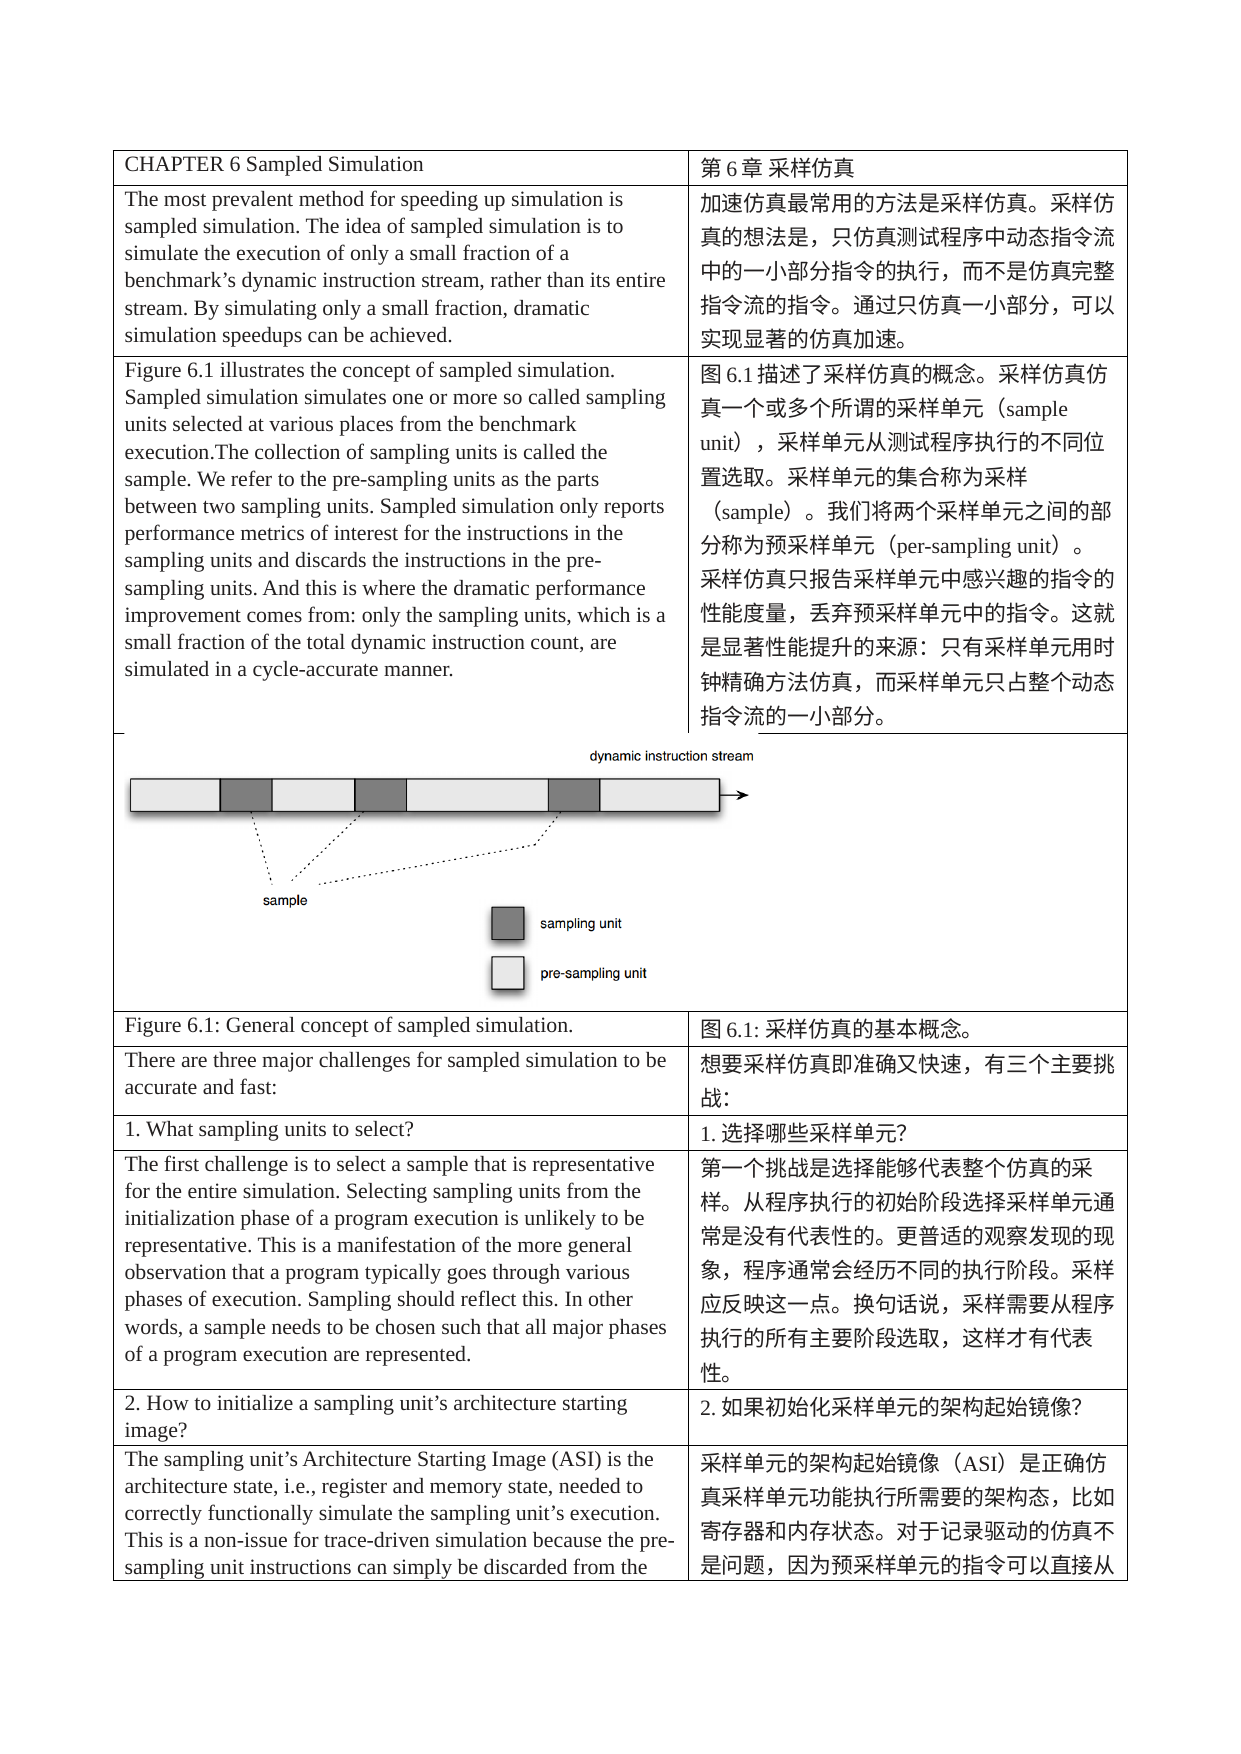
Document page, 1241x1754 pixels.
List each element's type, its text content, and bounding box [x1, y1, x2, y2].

table_cell 图6.1描述了采样仿真的概念。采样仿真仿真一个或多个所谓的采样单元（sample unit），采样单元从测试程序执行的不同位置选取。采样单元的集合称为采样（sample）。我们将两个采样单元之间的部分称为预采样单元（per-sampling unit）。采样仿真只报告采样单元中感兴趣的指令的性能度量，丢弃预采样单元中的指令。这就是显著性能提升的来源：只有采样单元用时钟精确方法仿真，而采样单元只占整个动态指令流的一小部分。 [689, 357, 1127, 732]
table_cell The first challenge is to select a sample that is representative for the entire simulation. Selecting sampling units from the initialization phase of a program execution is unlikely to be representative. This is a manifestation of the more general observation that a program typically goes through various phases of execution. Sampling should reflect this. In other words, a sample needs to be chosen such that all major phases of a program execution are represented. [114, 1151, 688, 1389]
table_header CHAPTER 6 Sampled Simulation [114, 151, 688, 185]
picture [124, 733, 759, 1010]
table_cell 图6.1: 采样仿真的基本概念。 [689, 1012, 1127, 1046]
table_cell 加速仿真最常用的方法是采样仿真。采样仿真的想法是，只仿真测试程序中动态指令流中的一小部分指令的执行，而不是仿真完整指令流的指令。通过只仿真一小部分，可以实现显著的仿真加速。 [689, 186, 1127, 356]
table_cell 2. 如果初始化采样单元的架构起始镜像？ [689, 1390, 1127, 1444]
table_cell 第一个挑战是选择能够代表整个仿真的采样。从程序执行的初始阶段选择采样单元通常是没有代表性的。更普适的观察发现的现象，程序通常会经历不同的执行阶段。采样应反映这一点。换句话说，采样需要从程序执行的所有主要阶段选取，这样才有代表性。 [689, 1151, 1127, 1389]
table_cell 2. How to initialize a sampling unit’s architecture starting image? [114, 1390, 688, 1444]
table_cell 1. What sampling units to select? [114, 1116, 688, 1149]
table_cell Figure 6.1 illustrates the concept of sampled simulation. Sampled simulation simulates one or more so called sampling units selected at various places from the benchmark execution.The collection of sampling units is called the sample. We refer to the pre-sampling units as the parts between two sampling units. Sampled simulation only reports performance metrics of interest for the instructions in the sampling units and discards the instructions in the pre-sampling units. And this is where the dramatic performance improvement comes from: only the sampling units, which is a small fraction of the total dynamic instruction count, are simulated in a cycle-accurate manner. [114, 357, 688, 732]
table_cell [114, 734, 1127, 1011]
table_cell The most prevalent method for speeding up simulation is sampled simulation. The idea of sampled simulation is to simulate the execution of only a small fraction of a benchmark’s dynamic instruction stream, rather than its entire stream. By simulating only a small fraction, dramatic simulation speedups can be achieved. [114, 186, 688, 356]
table_header 第6章 采样仿真 [689, 151, 1127, 185]
table_cell There are three major challenges for sampled simulation to be accurate and fast: [114, 1047, 688, 1115]
table_cell 想要采样仿真即准确又快速，有三个主要挑战： [689, 1047, 1127, 1115]
table_cell Figure 6.1: General concept of sampled simulation. [114, 1012, 688, 1046]
table_cell 1. 选择哪些采样单元？ [689, 1116, 1127, 1149]
